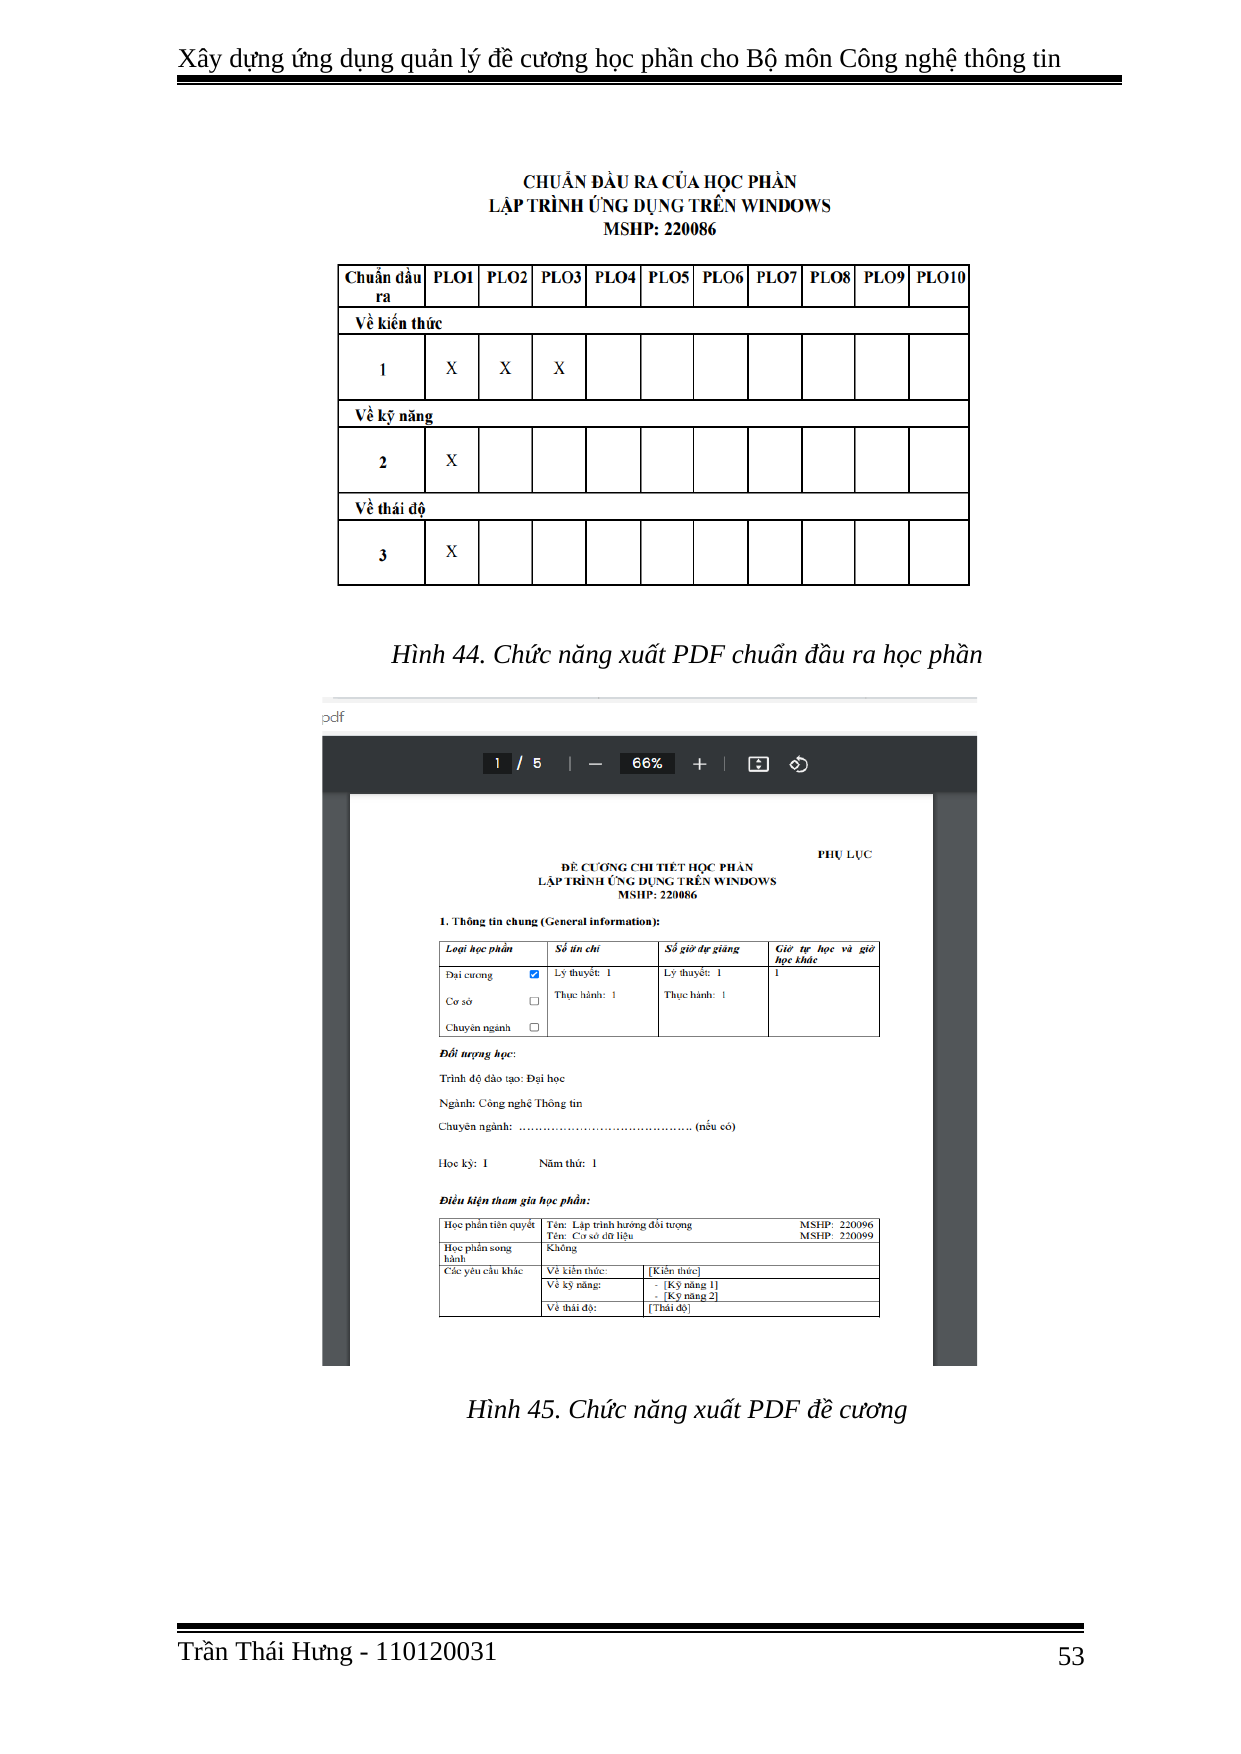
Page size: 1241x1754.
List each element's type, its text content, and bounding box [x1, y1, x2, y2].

picture [268, 118, 1032, 611]
picture [322, 697, 978, 1366]
